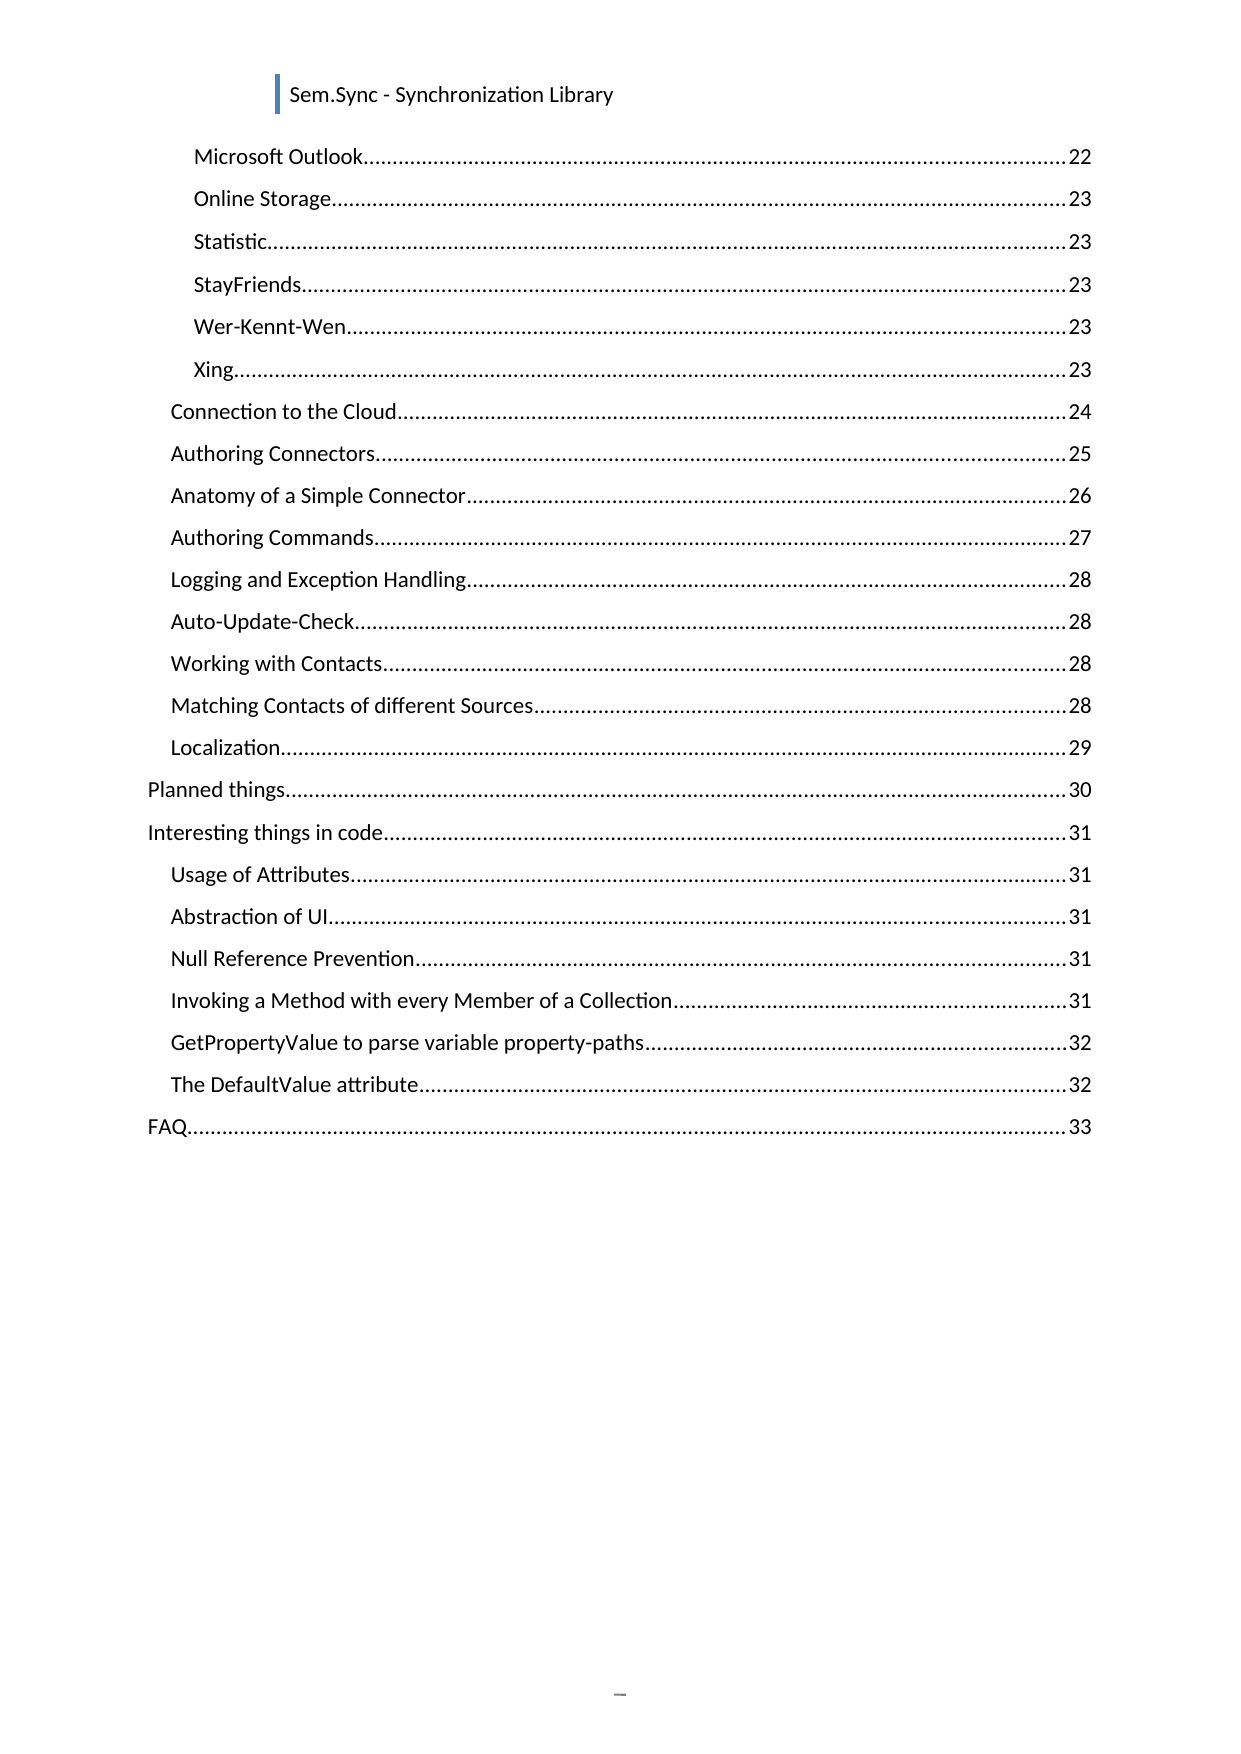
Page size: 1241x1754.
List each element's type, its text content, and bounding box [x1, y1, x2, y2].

text Auto-Update-Check 28 [171, 607, 1093, 635]
text Interesting things in code 31 [148, 818, 1093, 846]
text Connection to the Cloud 24 [171, 397, 1093, 426]
text Abstraction of UI 31 [171, 902, 1093, 931]
text Wer-Kennt-Wen 23 [193, 312, 1093, 340]
text GetPropertyValue to parse variable property-paths 32 [171, 1028, 1093, 1056]
text Working with Contacts 28 [171, 649, 1093, 677]
text Matching Contacts of different Sources 28 [171, 691, 1093, 719]
text Localization 29 [171, 733, 1093, 761]
text Microsoft Outlook 22 [193, 142, 1093, 170]
text Anatomy of a Simple Connector 26 [171, 481, 1093, 509]
text Invoking a Method with every Member of a Collection 31 [171, 986, 1093, 1014]
text Usage of Attributes 31 [171, 861, 1093, 888]
text Null Reference Prevention 31 [171, 944, 1093, 972]
text The DefaultValue attribute 32 [171, 1070, 1093, 1098]
text Authoring Connectors 25 [171, 439, 1093, 467]
text Xing 23 [193, 355, 1093, 383]
text StayFriends 23 [193, 270, 1093, 298]
text FAQ 33 [148, 1112, 1093, 1140]
text Statistic 23 [193, 227, 1093, 255]
text Authoring Commands 27 [171, 523, 1093, 551]
text Logging and Exception Handling 28 [171, 565, 1093, 593]
text Online Storage 23 [193, 184, 1093, 212]
text Planned things 30 [148, 775, 1093, 803]
